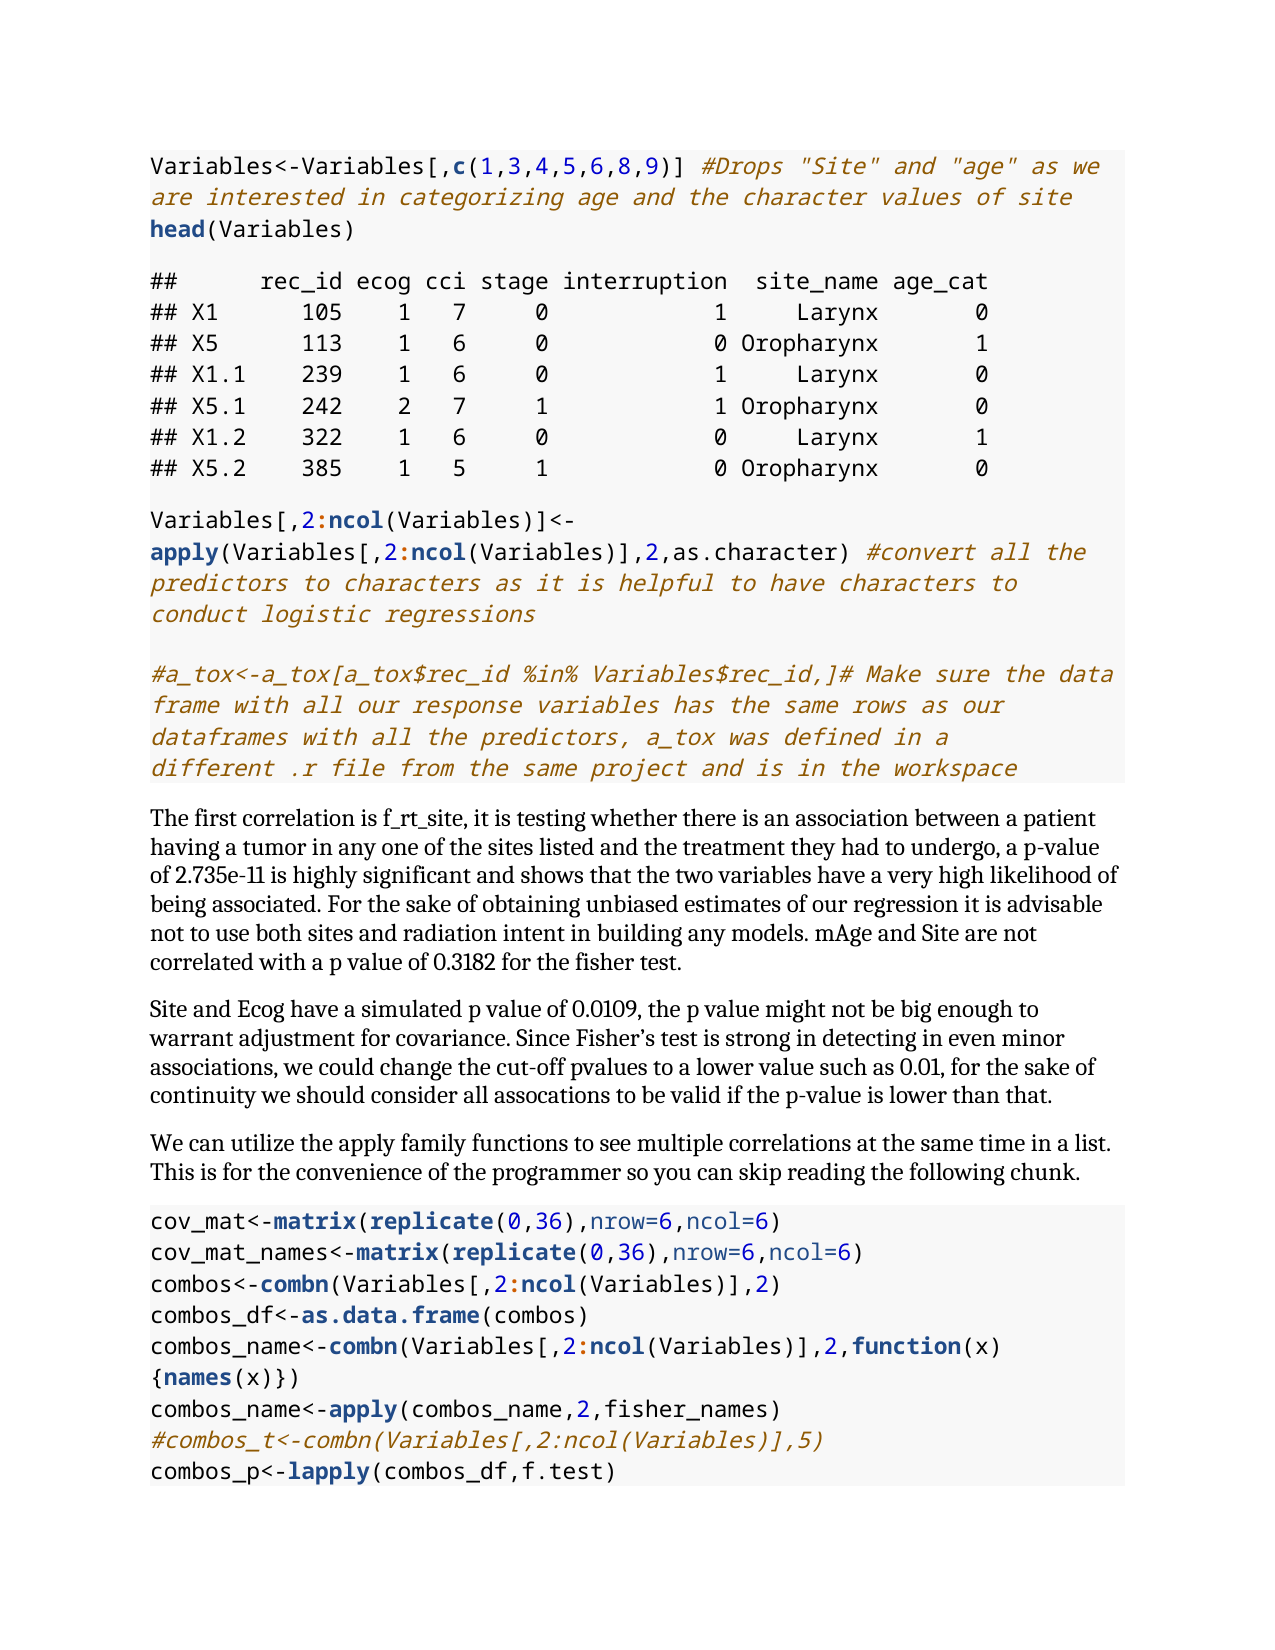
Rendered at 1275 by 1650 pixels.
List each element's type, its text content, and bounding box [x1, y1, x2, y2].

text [150, 150, 1125, 244]
text The first correlation is f_rt_site, it is testing whether there is an association between a patient having a tumor in any one of the sites listed and the treatment they had to undergo, a p-value of 2.735e-11 is highly significant and shows that the two variables have a very high likelihood of being associated. For the sake of obtaining unbiased estimates of our regression it is advisable not to use both sites and radiation intent in building any models. mAge and Site are not correlated with a p value of 0.3182 for the fisher test. [150, 804, 1125, 976]
text ## rec_id ecog cci stage interruption site_name age_cat ## X1 105 1 7 0 1 Larynx 0 ## X5 113 1 6 0 0 Oropharynx 1 ## X1.1 239 1 6 0 1 Larynx 0 ## X5.1 242 2 7 1 1 Oropharynx 0 ## X1.2 322 1 6 0 0 Larynx 1 ## X5.2 385 1 5 1 0 Oropharynx 0 [150, 264, 1125, 483]
text Variables[,2:ncol(Variables)]<-apply(Variables[,2:ncol(Variables)],2,as.character) #convert all the predictors to characters as it is helpful to have characters to conduct logistic regressions #a_tox<-a_tox[a_tox$rec_id %in% Variables$rec_id,]# Make sure the data frame with all our response variables has the same rows as our dataframes with all the predictors, a_tox was defined in a different .r file from the same project and is in the workspace [150, 504, 1125, 783]
text We can utilize the apply family functions to see multiple correlations at the same time in a list. This is for the convenience of the programmer so you can skip reading the following chunk. [150, 1129, 1125, 1186]
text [150, 1205, 1125, 1486]
text Site and Ecog have a simulated p value of 0.0109, the p value might not be big enough to warrant adjustment for covariance. Since Fisher’s test is strong in detecting in even minor associations, we could change the cut-off pvalues to a lower value such as 0.01, for the sake of continuity we should consider all assocations to be valid if the p-value is lower than that. [150, 995, 1125, 1110]
